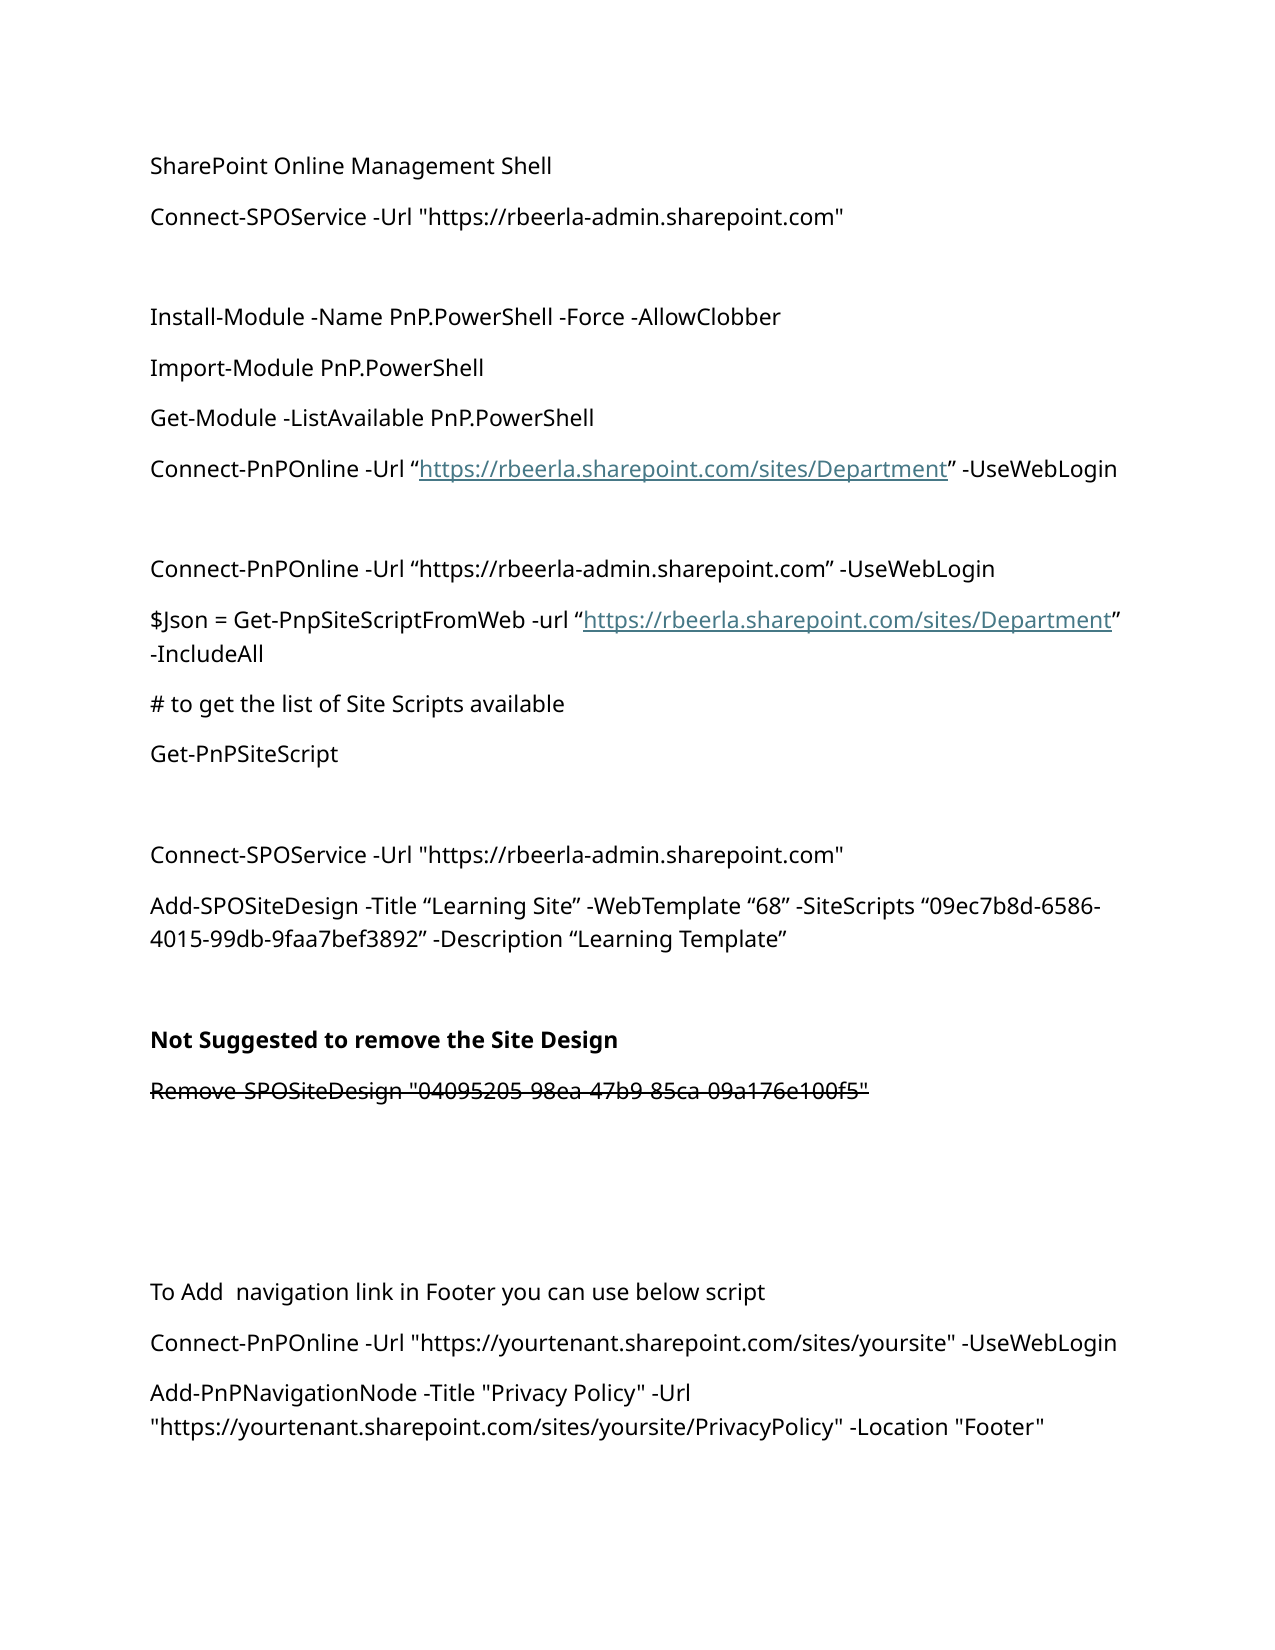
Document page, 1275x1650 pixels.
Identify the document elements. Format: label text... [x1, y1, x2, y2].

text Connect-PnPOnline -Url “https://rbeerla-admin.sharepoint.com” -UseWebLogin [150, 553, 1125, 584]
text Add-SPOSiteDesign -Title “Learning Site” -WebTemplate “68” -SiteScripts “09ec7b8d-6586-4015-99db-9faa7bef3892” -Description “Learning Template” [150, 889, 1125, 954]
text Connect-PnPOnline -Url "https://yourtenant.sharepoint.com/sites/yoursite" -UseWebLogin [150, 1327, 1125, 1358]
text SharePoint Online Management Shell [150, 150, 1125, 181]
text Get-PnPSiteScript [150, 738, 1125, 769]
text Install-Module -Name PnP.PowerShell -Force -AllowClobber [150, 301, 1125, 332]
text # to get the list of Site Scripts available [150, 688, 1125, 719]
text $Json = Get-PnpSiteScriptFromWeb -url “https://rbeerla.sharepoint.com/sites/Department” -IncludeAll [150, 604, 1125, 669]
text Add-PnPNavigationNode -Title "Privacy Policy" -Url "https://yourtenant.sharepoint.com/sites/yoursite/PrivacyPolicy" -Location "Footer" [150, 1377, 1125, 1442]
text Connect-PnPOnline -Url “https://rbeerla.sharepoint.com/sites/Department” -UseWebLogin [150, 452, 1125, 484]
text To Add navigation link in Footer you can use below script [150, 1276, 1125, 1307]
text Connect-SPOService -Url "https://rbeerla-admin.sharepoint.com" [150, 839, 1125, 870]
text Import-Module PnP.PowerShell [150, 352, 1125, 383]
text Not Suggested to remove the Site Design [150, 1024, 1125, 1055]
text Remove-SPOSiteDesign "04095205-98ea-47b9-85ca-09a176e100f5" [150, 1074, 1125, 1106]
text Get-Module -ListAvailable PnP.PowerShell [150, 402, 1125, 433]
text Connect-SPOService -Url "https://rbeerla-admin.sharepoint.com" [150, 200, 1125, 232]
